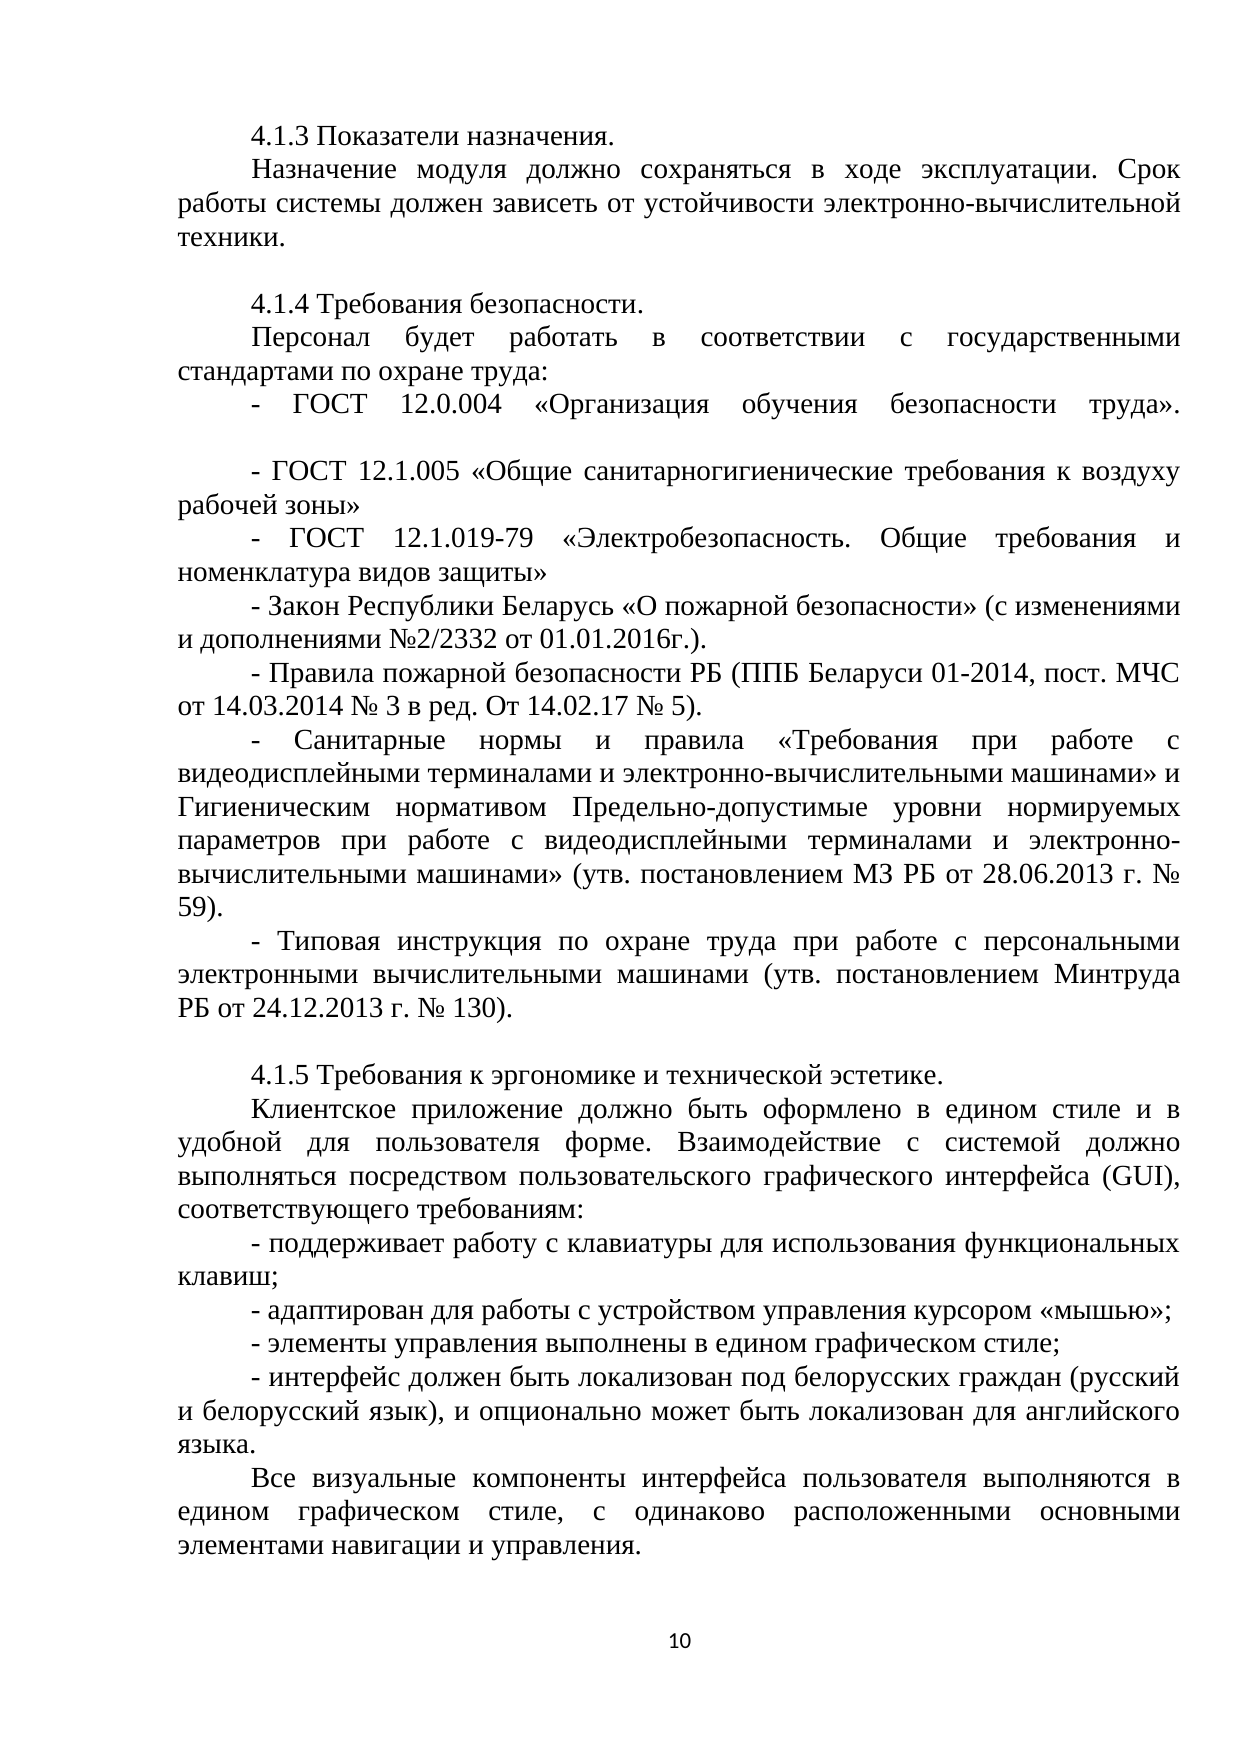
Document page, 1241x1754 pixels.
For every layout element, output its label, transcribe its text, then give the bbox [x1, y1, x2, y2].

text Клиентское приложение должно быть оформлено в едином стиле и в удобной для пользователя форме. Взаимодействие с системой должно выполняться посредством пользовательского графического интерфейса (GUI), соответствующего требованиям: [177, 1091, 1181, 1225]
text - Санитарные нормы и правила «Требования при работе с видеодисплейными терминалами и электронно-вычислительными машинами» и Гигиеническим нормативом Предельно-допустимые уровни нормируемых параметров при работе с видеодисплейными терминалами и электронно-вычислительными машинами» (утв. постановлением МЗ РБ от 28.06.2013 г. № 59). [177, 722, 1181, 923]
text - поддерживает работу с клавиатуры для использования функциональных клавиш; [177, 1225, 1181, 1292]
text Персонал будет работать в соответствии с государственными стандартами по охране труда: [177, 319, 1181, 386]
text - ГОСТ 12.1.005 «Общие санитарногигиенические требования к воздуху рабочей зоны» [177, 453, 1181, 521]
subtitle 4.1.4 Требования безопасности. [177, 286, 1181, 319]
text - ГОСТ 12.1.019-79 «Электробезопасность. Общие требования и номенклатура видов защиты» [177, 521, 1181, 588]
text - Типовая инструкция по охране труда при работе с персональными электронными вычислительными машинами (утв. постановлением Минтруда РБ от 24.12.2013 г. № 130). [177, 923, 1181, 1024]
text - ГОСТ 12.0.004 «Организация обучения безопасности труда». [177, 386, 1181, 453]
text - Закон Республики Беларусь «О пожарной безопасности» (с изменениями и дополнениями №2/2332 от 01.01.2016г.). [177, 588, 1181, 655]
subtitle 4.1.3 Показатели назначения. [177, 118, 1181, 152]
text Назначение модуля должно сохраняться в ходе эксплуатации. Срок работы системы должен зависеть от устойчивости электронно-вычислительной техники. [177, 152, 1181, 252]
text - элементы управления выполнены в едином графическом стиле; [177, 1326, 1181, 1359]
subtitle 4.1.5 Требования к эргономике и технической эстетике. [177, 1057, 1181, 1091]
text - интерфейс должен быть локализован под белорусских граждан (русский и белорусский язык), и опционально может быть локализован для английского языка. [177, 1359, 1181, 1460]
text Все визуальные компоненты интерфейса пользователя выполняются в едином графическом стиле, с одинаково расположенными основными элементами навигации и управления. [177, 1460, 1181, 1560]
text - Правила пожарной безопасности РБ (ППБ Беларуси 01-2014, пост. МЧС от 14.03.2014 № 3 в ред. От 14.02.17 № 5). [177, 655, 1181, 722]
text - адаптирован для работы с устройством управления курсором «мышью»; [177, 1292, 1181, 1326]
